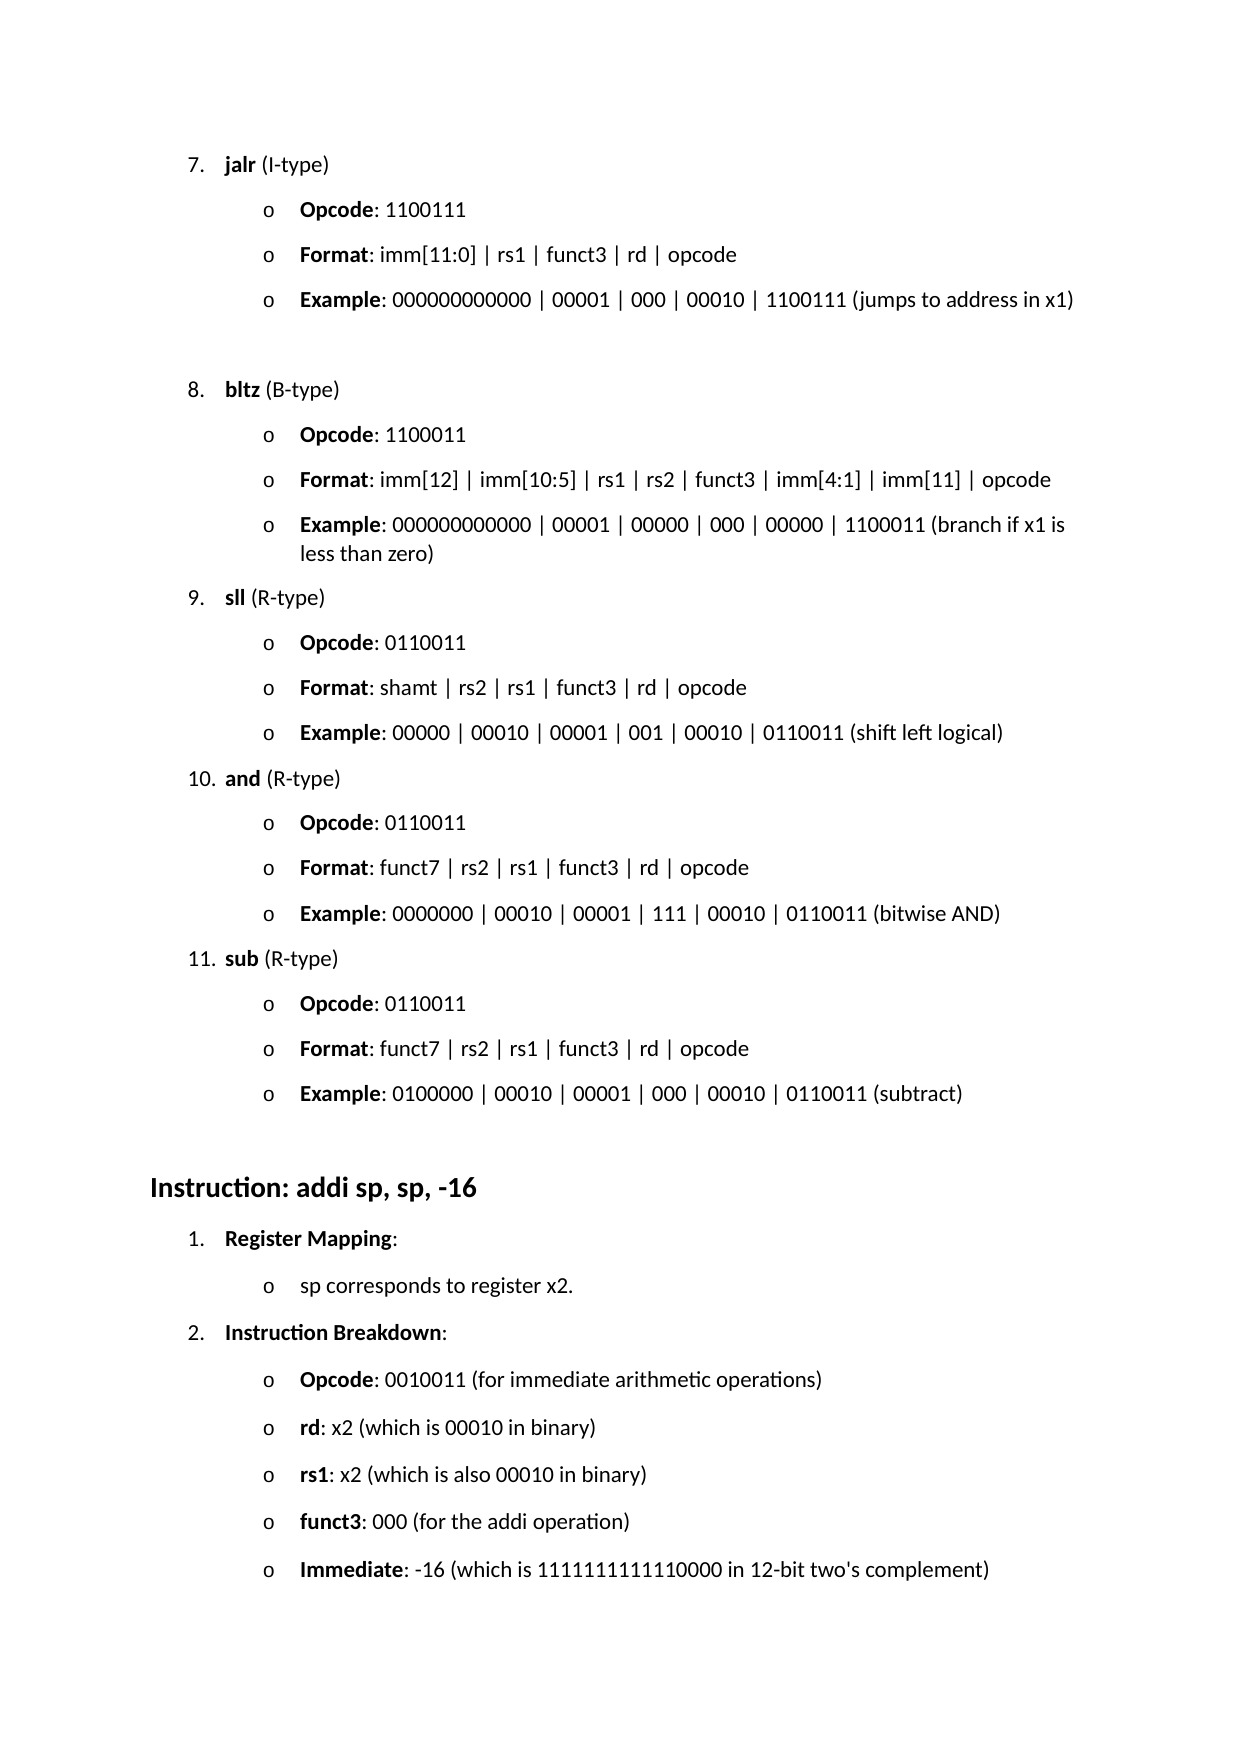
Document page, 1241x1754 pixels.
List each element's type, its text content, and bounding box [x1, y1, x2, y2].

list Opcode: 0110011 [262, 808, 1090, 837]
list sp corresponds to register x2. [262, 1271, 1090, 1299]
list Format: shamt | rs2 | rs1 | funct3 | rd | opcode [262, 673, 1090, 702]
list funct3: 000 (for the addi operation) [262, 1507, 1090, 1536]
text Instruction: addi sp, sp, -16 [150, 1169, 1090, 1204]
list Opcode: 0010011 (for immediate arithmetic operations) [262, 1365, 1090, 1394]
list Opcode: 1100011 [262, 420, 1090, 448]
list Immediate: -16 (which is 1111111111110000 in 12-bit two's complement) [262, 1555, 1090, 1583]
list sll (R-type) [187, 583, 1090, 611]
list Format: funct7 | rs2 | rs1 | funct3 | rd | opcode [262, 853, 1090, 882]
list Example: 0000000 | 00010 | 00001 | 111 | 00010 | 0110011 (bitwise AND) [262, 899, 1090, 927]
list rs1: x2 (which is also 00010 in binary) [262, 1460, 1090, 1488]
list and (R-type) [187, 764, 1090, 792]
list Opcode: 0110011 [262, 628, 1090, 657]
list Format: imm[11:0] | rs1 | funct3 | rd | opcode [262, 240, 1090, 268]
list jalr (I-type) [187, 150, 1090, 178]
list rd: x2 (which is 00010 in binary) [262, 1413, 1090, 1441]
list Example: 000000000000 | 00001 | 000 | 00010 | 1100111 (jumps to address in x1) [262, 285, 1090, 314]
list bltz (B-type) [187, 375, 1090, 403]
list Example: 0100000 | 00010 | 00001 | 000 | 00010 | 0110011 (subtract) [262, 1079, 1090, 1108]
list Instruction Breakdown: [187, 1318, 1090, 1346]
list Format: funct7 | rs2 | rs1 | funct3 | rd | opcode [262, 1034, 1090, 1062]
list Register Mapping: [187, 1224, 1090, 1252]
list sub (R-type) [187, 944, 1090, 972]
list Example: 00000 | 00010 | 00001 | 001 | 00010 | 0110011 (shift left logical) [262, 718, 1090, 747]
list Example: 000000000000 | 00001 | 00000 | 000 | 00000 | 1100011 (branch if x1 is less than zero) [262, 510, 1090, 567]
list Opcode: 1100111 [262, 195, 1090, 223]
list Opcode: 0110011 [262, 989, 1090, 1017]
list Format: imm[12] | imm[10:5] | rs1 | rs2 | funct3 | imm[4:1] | imm[11] | opcode [262, 465, 1090, 493]
